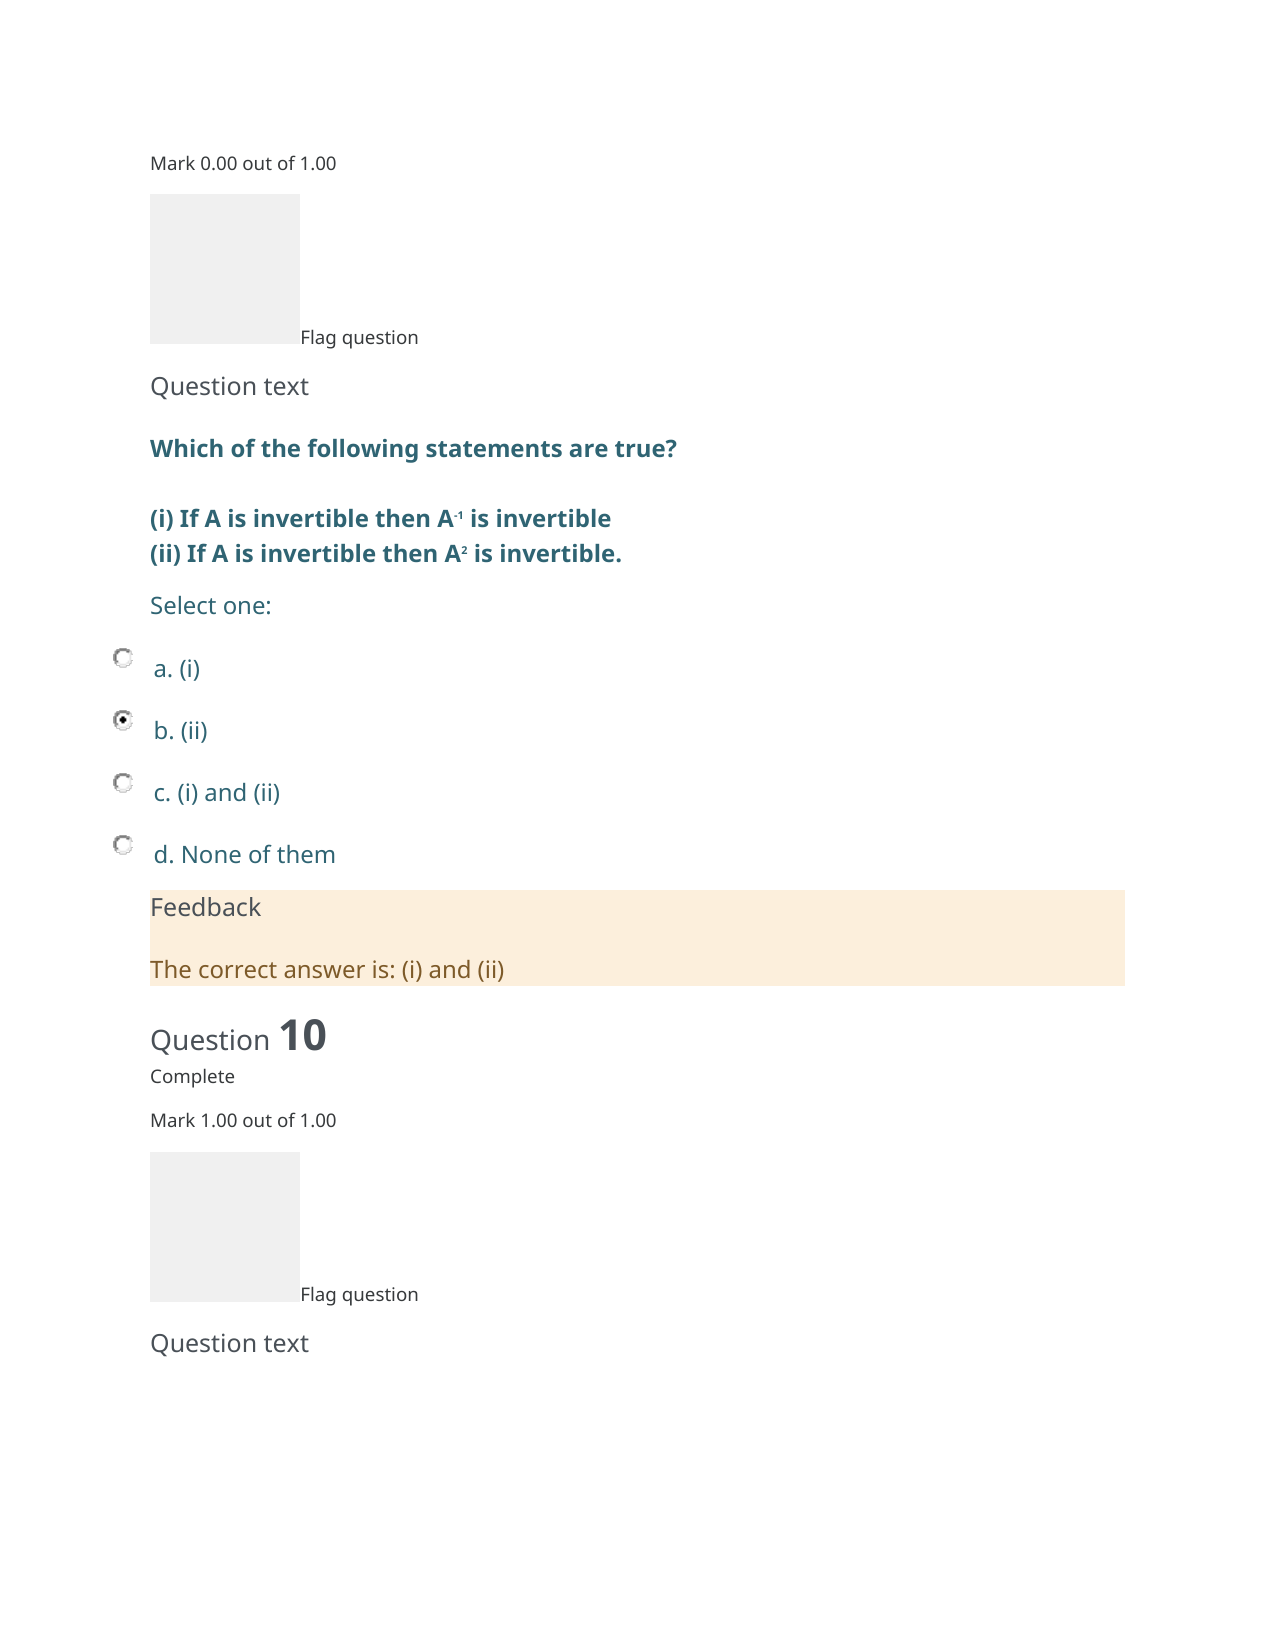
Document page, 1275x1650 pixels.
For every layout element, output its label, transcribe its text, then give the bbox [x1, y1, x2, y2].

text Select one: [150, 589, 1125, 622]
text Mark 0.00 out of 1.00 [150, 150, 1125, 176]
text Flag question [150, 1152, 1125, 1307]
text a. (i) [111, 641, 1125, 684]
text Which of the following statements are true? (i) If A is invertible then A-1 is invertible (ii) If A is invertible then A2 is invertible. [150, 432, 1125, 570]
text The correct answer is: (i) and (ii) [150, 953, 1125, 986]
text Mark 1.00 out of 1.00 [150, 1108, 1125, 1133]
text Complete [150, 1063, 1125, 1089]
text Flag question [150, 194, 1125, 350]
subtitle Question text [150, 368, 1125, 402]
subtitle Question 10 [150, 1005, 1125, 1063]
text c. (i) and (ii) [111, 766, 1125, 808]
text b. (ii) [111, 703, 1125, 746]
text d. None of them [111, 828, 1125, 871]
subtitle Feedback [150, 890, 1125, 924]
subtitle Question text [150, 1326, 1125, 1360]
